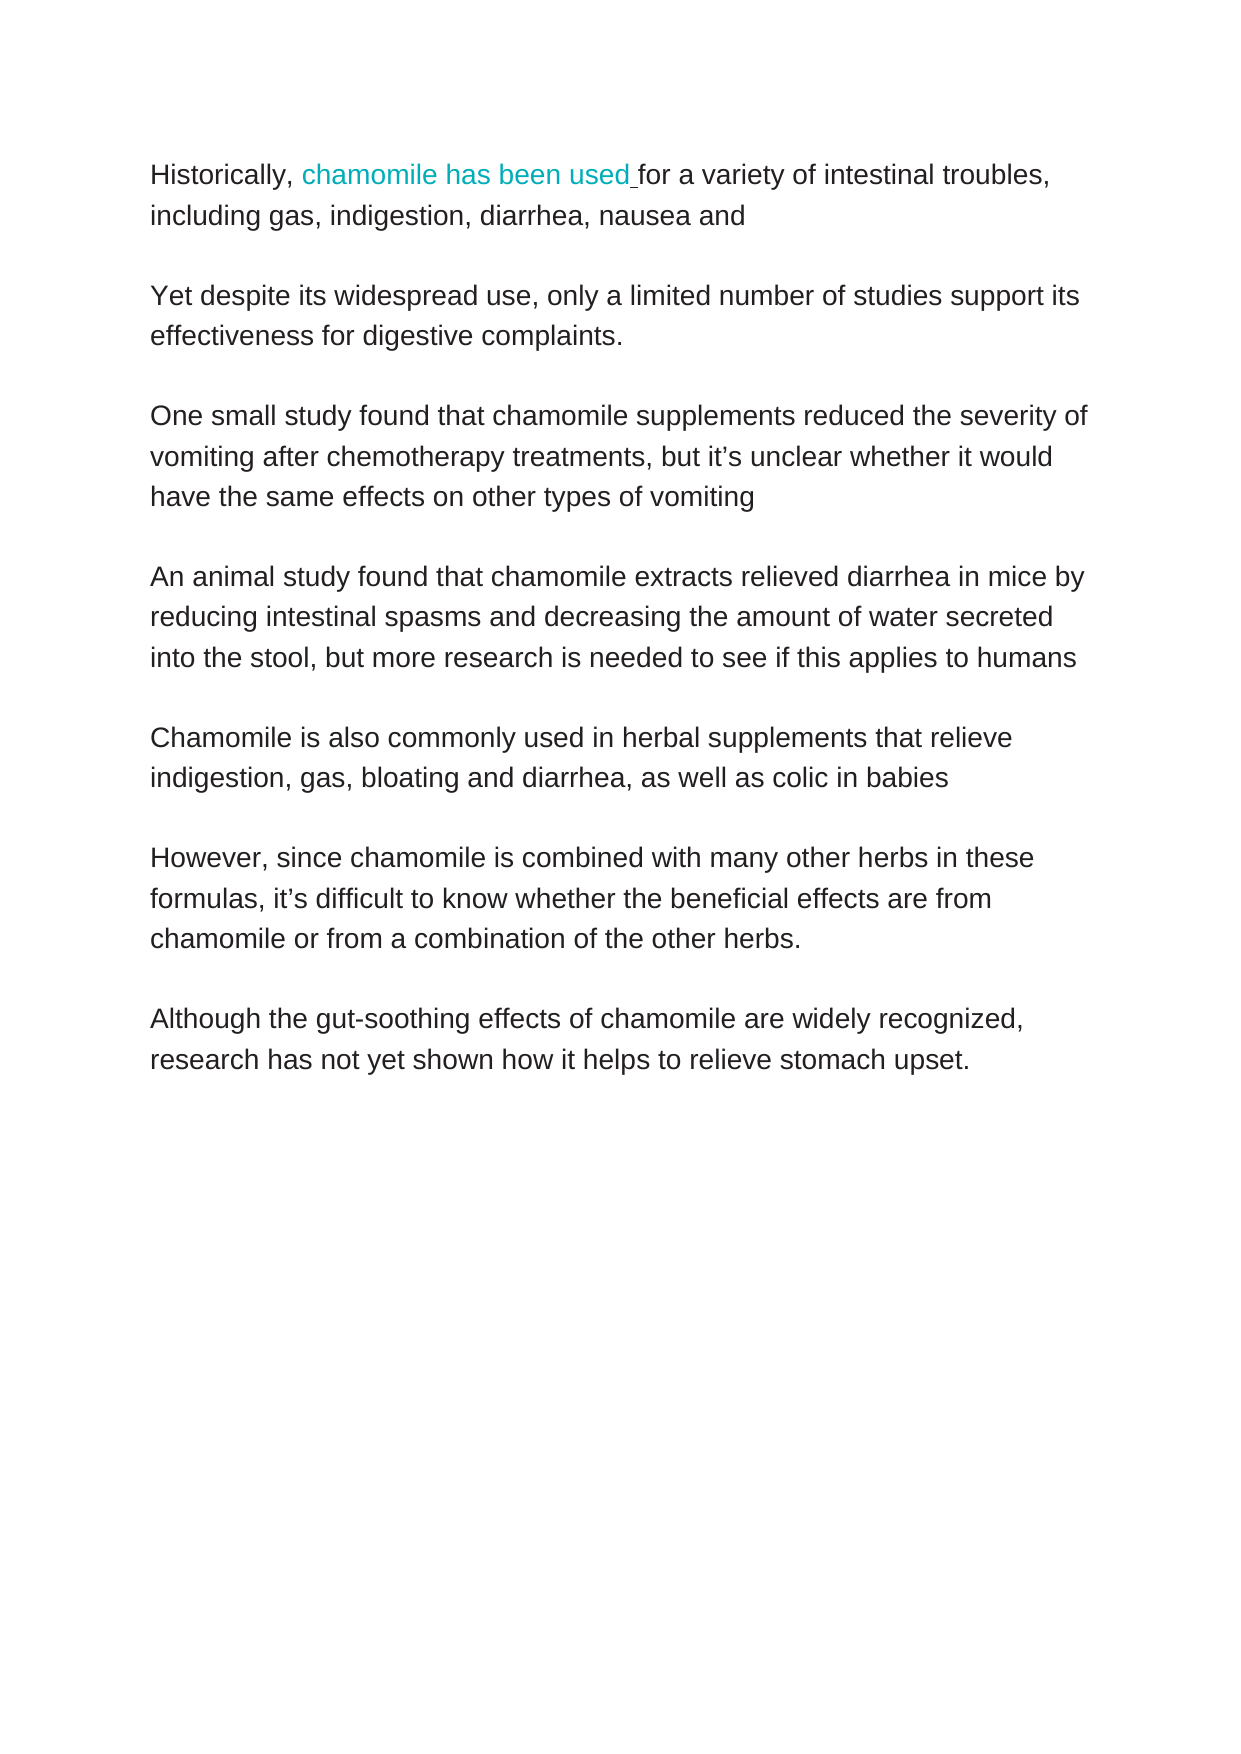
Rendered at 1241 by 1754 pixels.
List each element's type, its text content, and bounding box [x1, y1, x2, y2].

text However, since chamomile is combined with many other herbs in these formulas, it’s difficult to know whether the beneficial effects are from chamomile or from a combination of the other herbs. [150, 833, 1090, 955]
text Yet despite its widespread use, only a limited number of studies support its effectiveness for digestive complaints. [150, 270, 1090, 352]
text Although the gut-soothing effects of chamomile are widely recognized, research has not yet shown how it helps to relieve stomach upset. [150, 994, 1090, 1075]
text Chamomile is also commonly used in herbal supplements that relieve indigestion, gas, bloating and diarrhea, as well as colic in babies [150, 712, 1090, 794]
text One small study found that chamomile supplements reduced the severity of vomiting after chemotherapy treatments, but it’s unclear whether it would have the same effects on other types of vomiting [150, 391, 1090, 512]
text An animal study found that chamomile extracts relieved diarrhea in mice by reducing intestinal spasms and decreasing the amount of water secreted into the stool, but more research is needed to see if this applies to humans [150, 552, 1090, 673]
text Historically, chamomile has been used for a variety of intestinal troubles, including gas, indigestion, diarrhea, nausea and [150, 150, 1090, 231]
